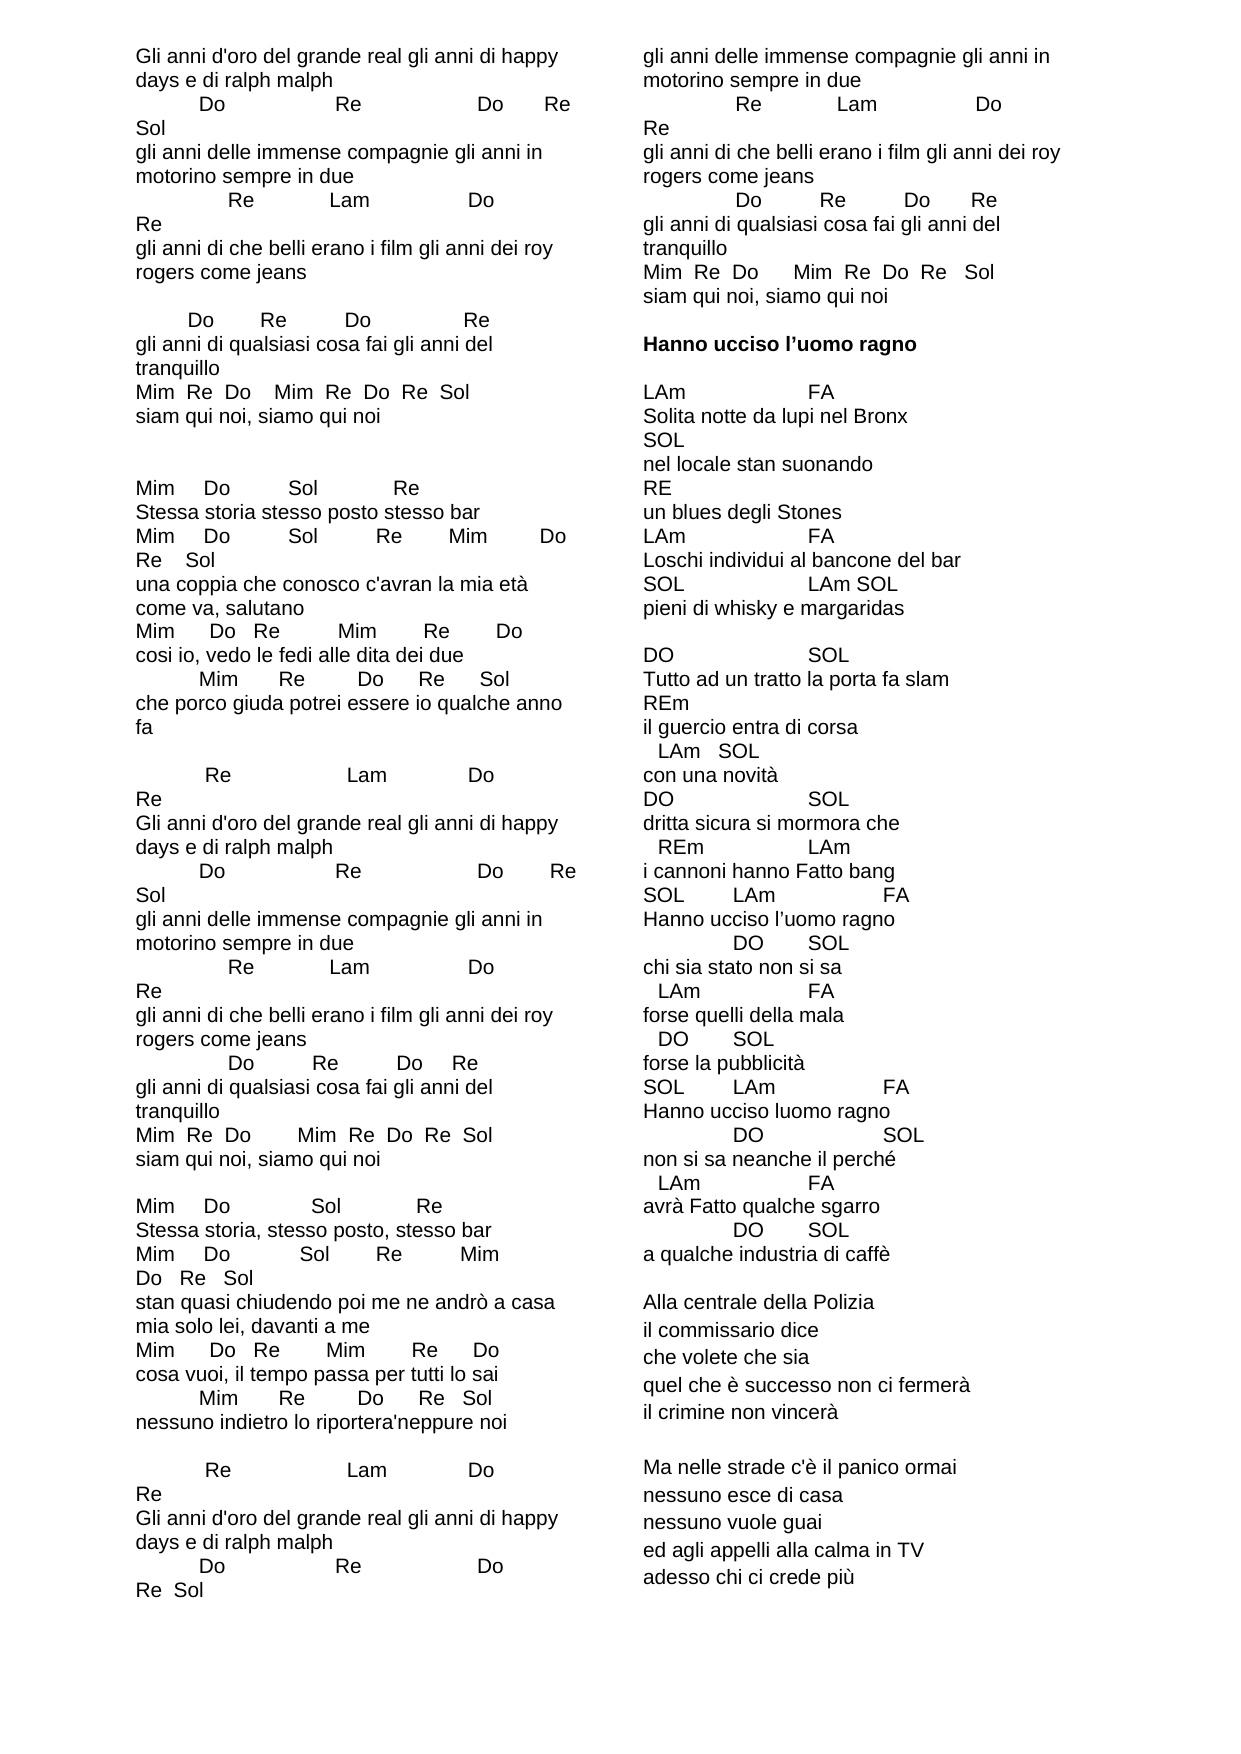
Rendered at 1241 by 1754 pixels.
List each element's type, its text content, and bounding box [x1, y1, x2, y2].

text forse la pubblicità [643, 1051, 1090, 1074]
text il crimine non vincerà [643, 1400, 1090, 1424]
text Ma nelle strade c'è il panico ormai [643, 1455, 1090, 1479]
text LAm FA [643, 523, 1090, 547]
text il guercio entra di corsa [643, 715, 1090, 739]
text i cannoni hanno Fatto bang [643, 859, 1090, 883]
text Hanno ucciso luomo ragno [643, 1098, 1090, 1122]
text nessuno esce di casa [643, 1483, 1090, 1507]
text LAm FA [643, 979, 1090, 1003]
text SOL LAm SOL [643, 571, 1090, 595]
text Mim Re Do Mim Re Do Re Sol [643, 260, 1090, 284]
text pieni di whisky e margaridas [643, 595, 1090, 619]
text ed agli appelli alla calma in TV [643, 1538, 1090, 1562]
text Tutto ad un tratto la porta fa slam [643, 667, 1090, 691]
text DO SOL [643, 931, 1090, 955]
text nel locale stan suonando [643, 452, 1090, 476]
text LAm FA [643, 380, 1090, 404]
text RE [643, 476, 1090, 499]
text Solita notte da lupi nel Bronx [643, 404, 1090, 428]
text siam qui noi, siamo qui noi [643, 284, 1090, 308]
text Mim Re Do Mim Re Do Re Sol [135, 380, 583, 404]
text che volete che sia [643, 1345, 1090, 1369]
text Alla centrale della Polizia [643, 1290, 1090, 1314]
text Do Re Do Re gli anni di qualsiasi cosa fai gli anni del tranquillo [135, 284, 583, 380]
text DO SOL [643, 1122, 1090, 1146]
text LAm SOL [643, 739, 1090, 763]
text REm [643, 691, 1090, 715]
text nessuno vuole guai [643, 1510, 1090, 1534]
text REm LAm [643, 835, 1090, 859]
text SOL LAm FA [643, 1074, 1090, 1098]
text con una novità [643, 763, 1090, 787]
text un blues degli Stones [643, 499, 1090, 523]
text LAm FA [643, 1170, 1090, 1194]
text siam qui noi, siamo qui noi Mim Do Sol Re Stessa storia, stesso posto, stesso bar Mim Do Sol Re Mim Do Re Sol stan quasi chiudendo poi me ne andrò a casa mia solo lei, davanti a me Mim Do Re Mim Re Do cosa vuoi, il tempo passa per tutti lo sai Mim Re Do Re Sol nessuno indietro lo riportera'neppure noi Re Lam Do Re Gli anni d'oro del grande real gli anni di happy days e di ralph malph Do Re Do Re Sol gli anni delle immense compagnie gli anni in motorino sempre in due Re Lam Do Re gli anni di che belli erano i film gli anni dei roy rogers come jeans Do Re Do Re gli anni di qualsiasi cosa fai gli anni del tranquillo [643, 44, 1090, 260]
text adesso chi ci crede più [643, 1565, 1090, 1589]
text SOL [643, 428, 1090, 452]
text DO SOL [643, 643, 1090, 667]
text siam qui noi, siamo qui noi [135, 404, 583, 428]
text Loschi individui al bancone del bar [643, 547, 1090, 571]
text non si sa neanche il perché [643, 1146, 1090, 1170]
text il commissario dice [643, 1318, 1090, 1342]
text chi sia stato non si sa [643, 955, 1090, 979]
text Hanno ucciso l’uomo ragno [643, 332, 1090, 356]
text Mim Re Do Mim Re Do Re Sol [135, 1122, 583, 1146]
text DO SOL [643, 1027, 1090, 1051]
text a qualche industria di caffè [643, 1242, 1090, 1266]
text quel che è successo non ci fermerà [643, 1373, 1090, 1397]
text avrà Fatto qualche sgarro [643, 1194, 1090, 1218]
text DO SOL [643, 787, 1090, 811]
text Hanno ucciso l’uomo ragno [643, 907, 1090, 931]
text forse quelli della mala [643, 1003, 1090, 1027]
text siam qui noi, siamo qui noi Mim Do Sol Re Stessa storia, stesso posto, stesso bar Mim Do Sol Re Mim Do Re Sol stan quasi chiudendo poi me ne andrò a casa mia solo lei, davanti a me Mim Do Re Mim Re Do cosa vuoi, il tempo passa per tutti lo sai Mim Re Do Re Sol nessuno indietro lo riportera'neppure noi Re Lam Do Re Gli anni d'oro del grande real gli anni di happy days e di ralph malph Do Re Do Re Sol gli anni delle immense compagnie gli anni in motorino sempre in due Re Lam Do Re gli anni di che belli erano i film gli anni dei roy rogers come jeans Do Re Do Re gli anni di qualsiasi cosa fai gli anni del tranquillo [135, 1146, 583, 1602]
text DO SOL [643, 1218, 1090, 1242]
text dritta sicura si mormora che [643, 811, 1090, 835]
text Mim Do Sol Re Stessa storia stesso posto stesso bar Mim Do Sol Re Mim Do Re Sol una coppia che conosco c'avran la mia età come va, salutano Mim Do Re Mim Re Do cosi io, vedo le fedi alle dita dei due Mim Re Do Re Sol che porco giuda potrei essere io qualche anno fa Re Lam Do Re Gli anni d'oro del grande real gli anni di happy days e di ralph malph Do Re Do Re Sol gli anni delle immense compagnie gli anni in motorino sempre in due Re Lam Do Re gli anni di che belli erano i film gli anni dei roy rogers come jeans Do Re Do Re gli anni di qualsiasi cosa fai gli anni del tranquillo [135, 428, 583, 1122]
text SOL LAm FA [643, 883, 1090, 907]
